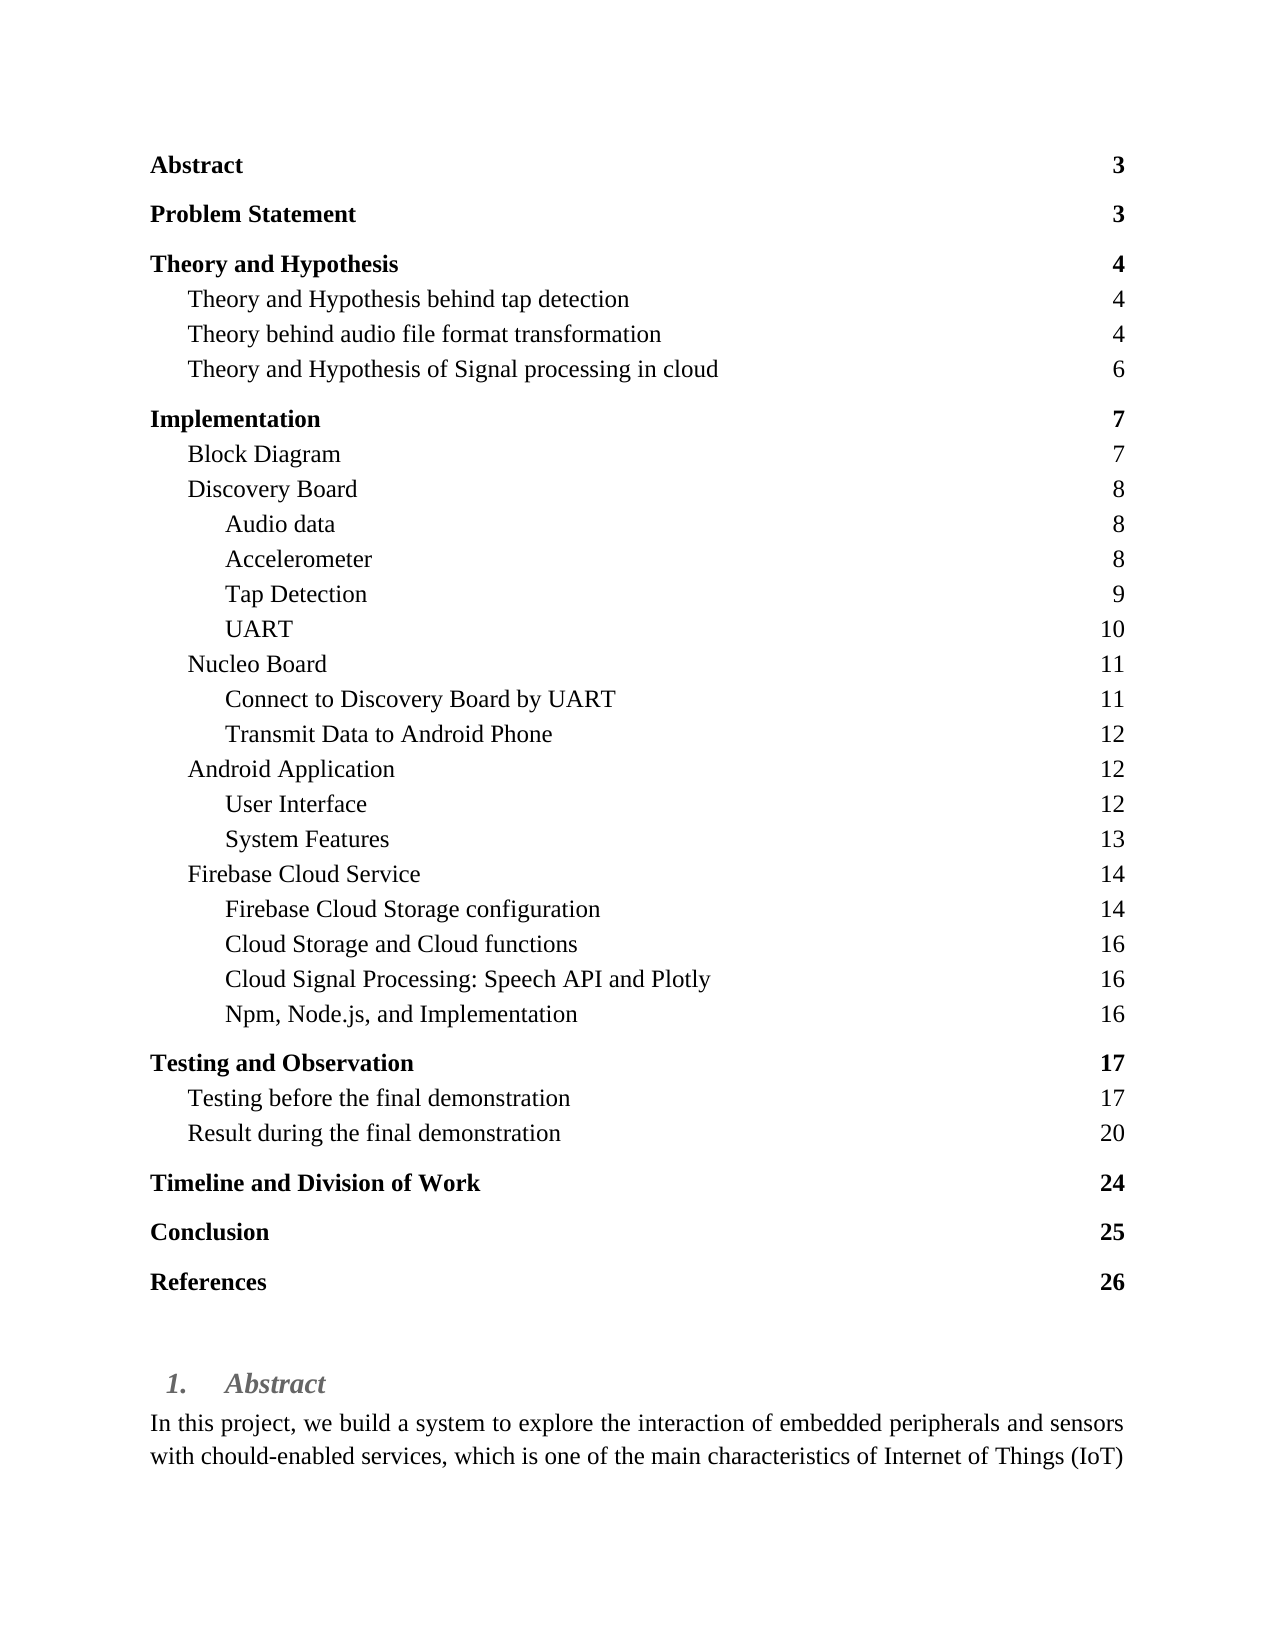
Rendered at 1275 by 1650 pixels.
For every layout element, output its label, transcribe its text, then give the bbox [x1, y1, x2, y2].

subtitle Abstract [187, 1366, 1125, 1400]
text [150, 1408, 1125, 1470]
